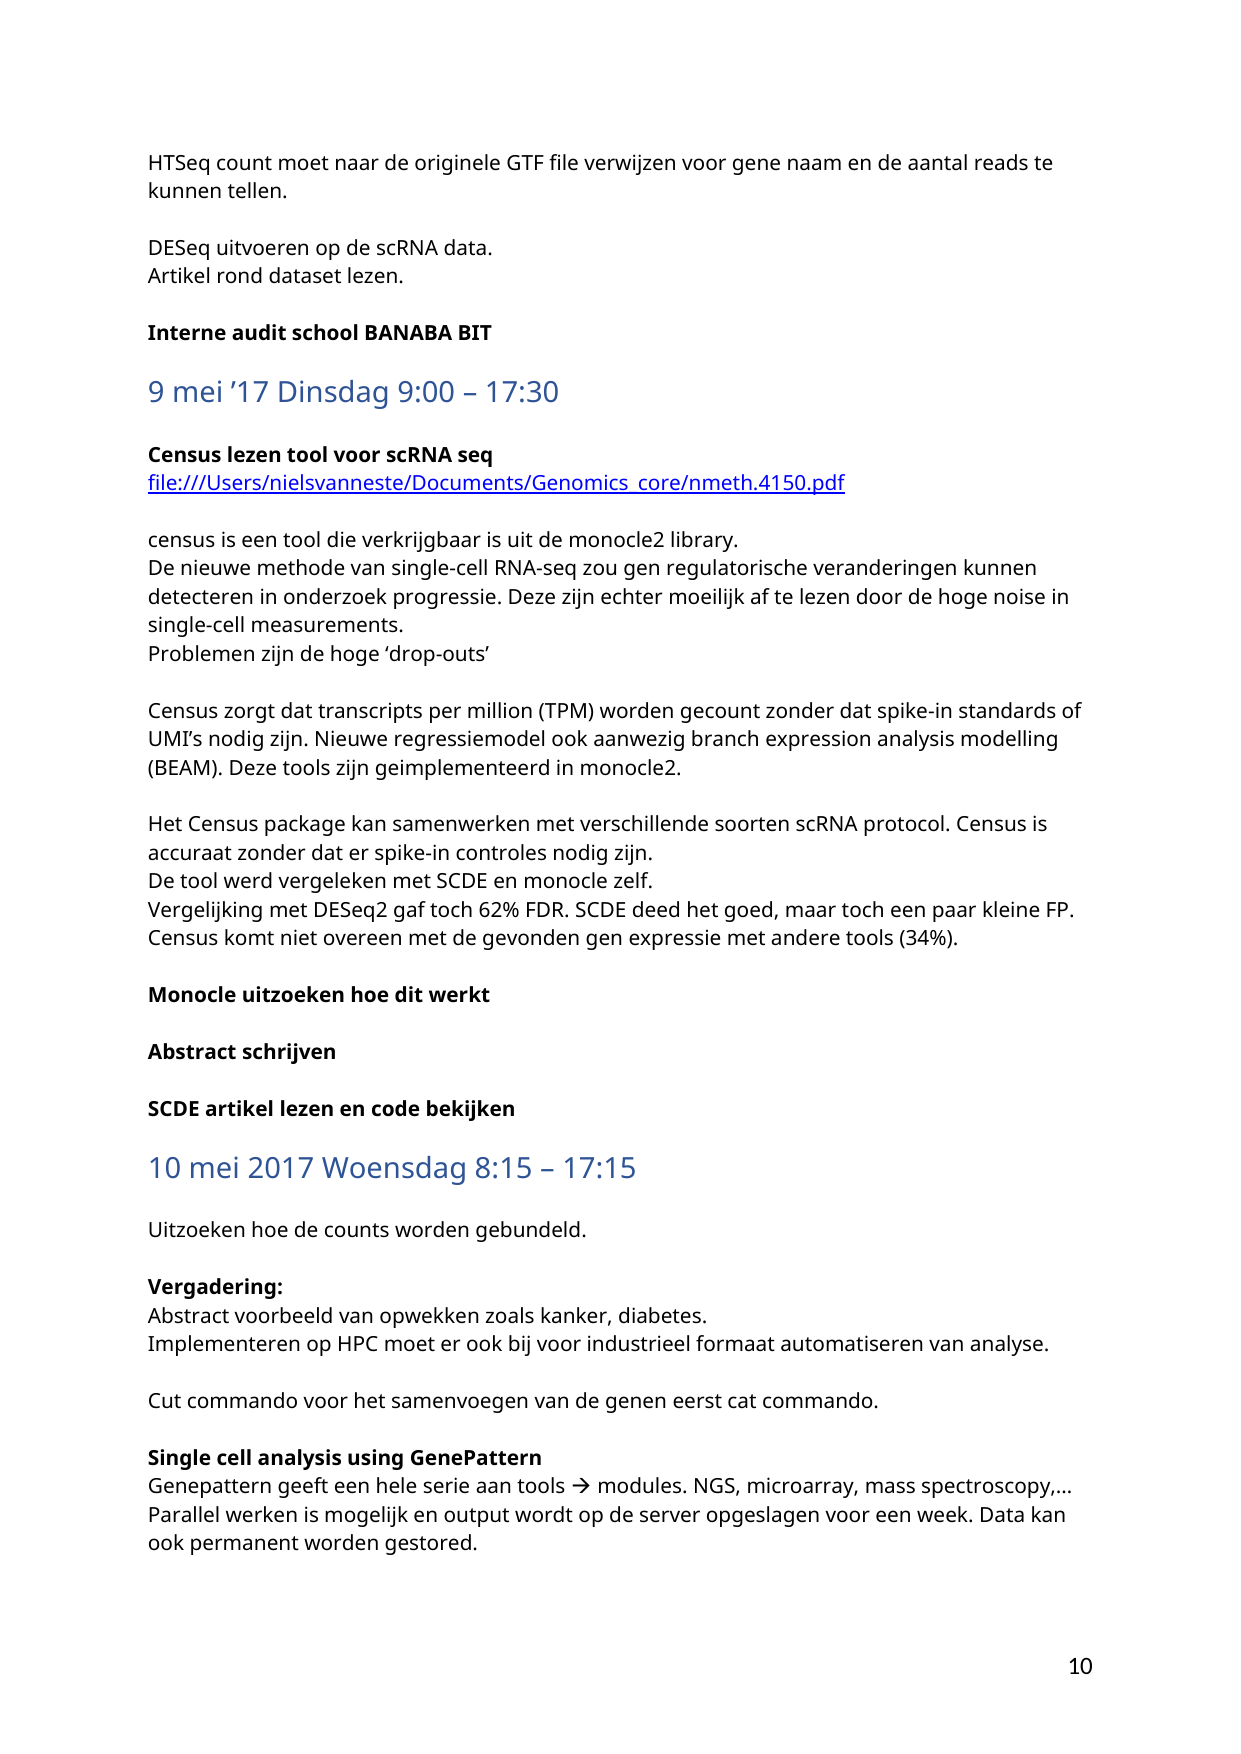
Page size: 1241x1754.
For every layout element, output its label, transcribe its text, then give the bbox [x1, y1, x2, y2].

text Single cell analysis using GenePattern [148, 1443, 1093, 1471]
text Uitzoeken hoe de counts worden gebundeld. [148, 1215, 1093, 1244]
text DESeq uitvoeren op de scRNA data. [148, 233, 1093, 261]
text Parallel werken is mogelijk en output wordt op de server opgeslagen voor een week. Data kan ook permanent worden gestored. [148, 1500, 1093, 1557]
subtitle 10 mei 2017 Woensdag 8:15 – 17:15 [148, 1147, 1093, 1187]
text Monocle uitzoeken hoe dit werkt [148, 980, 1093, 1008]
text Het Census package kan samenwerken met verschillende soorten scRNA protocol. Census is accuraat zonder dat er spike-in controles nodig zijn. [148, 809, 1093, 866]
text Vergelijking met DESeq2 gaf toch 62% FDR. SCDE deed het goed, maar toch een paar kleine FP. Census komt niet overeen met de gevonden gen expressie met andere tools (34%). [148, 895, 1093, 952]
text Interne audit school BANABA BIT [148, 318, 1093, 347]
text census is een tool die verkrijgbaar is uit de monocle2 library. [148, 525, 1093, 553]
text HTSeq count moet naar de originele GTF file verwijzen voor gene naam en de aantal reads te kunnen tellen. [148, 148, 1093, 204]
text Genepattern geeft een hele serie aan tools modules. NGS, microarray, mass spectroscopy,… [148, 1471, 1093, 1500]
text file:///Users/nielsvanneste/Documents/Genomics_core/nmeth.4150.pdf [148, 468, 1093, 497]
text Abstract schrijven [148, 1037, 1093, 1065]
text Implementeren op HPC moet er ook bij voor industrieel formaat automatiseren van analyse. [148, 1329, 1093, 1358]
text Abstract voorbeeld van opwekken zoals kanker, diabetes. [148, 1301, 1093, 1329]
text De nieuwe methode van single-cell RNA-seq zou gen regulatorische veranderingen kunnen detecteren in onderzoek progressie. Deze zijn echter moeilijk af te lezen door de hoge noise in single-cell measurements. [148, 553, 1093, 639]
text SCDE artikel lezen en code bekijken [148, 1094, 1093, 1122]
text De tool werd vergeleken met SCDE en monocle zelf. [148, 866, 1093, 895]
text Cut commando voor het samenvoegen van de genen eerst cat commando. [148, 1386, 1093, 1414]
text Vergadering: [148, 1272, 1093, 1301]
text Artikel rond dataset lezen. [148, 261, 1093, 290]
text Census lezen tool voor scRNA seq [148, 440, 1093, 468]
subtitle 9 mei ’17 Dinsdag 9:00 – 17:30 [148, 372, 1093, 411]
text Problemen zijn de hoge ‘drop-outs’ [148, 639, 1093, 667]
text Census zorgt dat transcripts per million (TPM) worden gecount zonder dat spike-in standards of UMI’s nodig zijn. Nieuwe regressiemodel ook aanwezig branch expression analysis modelling (BEAM). Deze tools zijn geimplementeerd in monocle2. [148, 696, 1093, 781]
